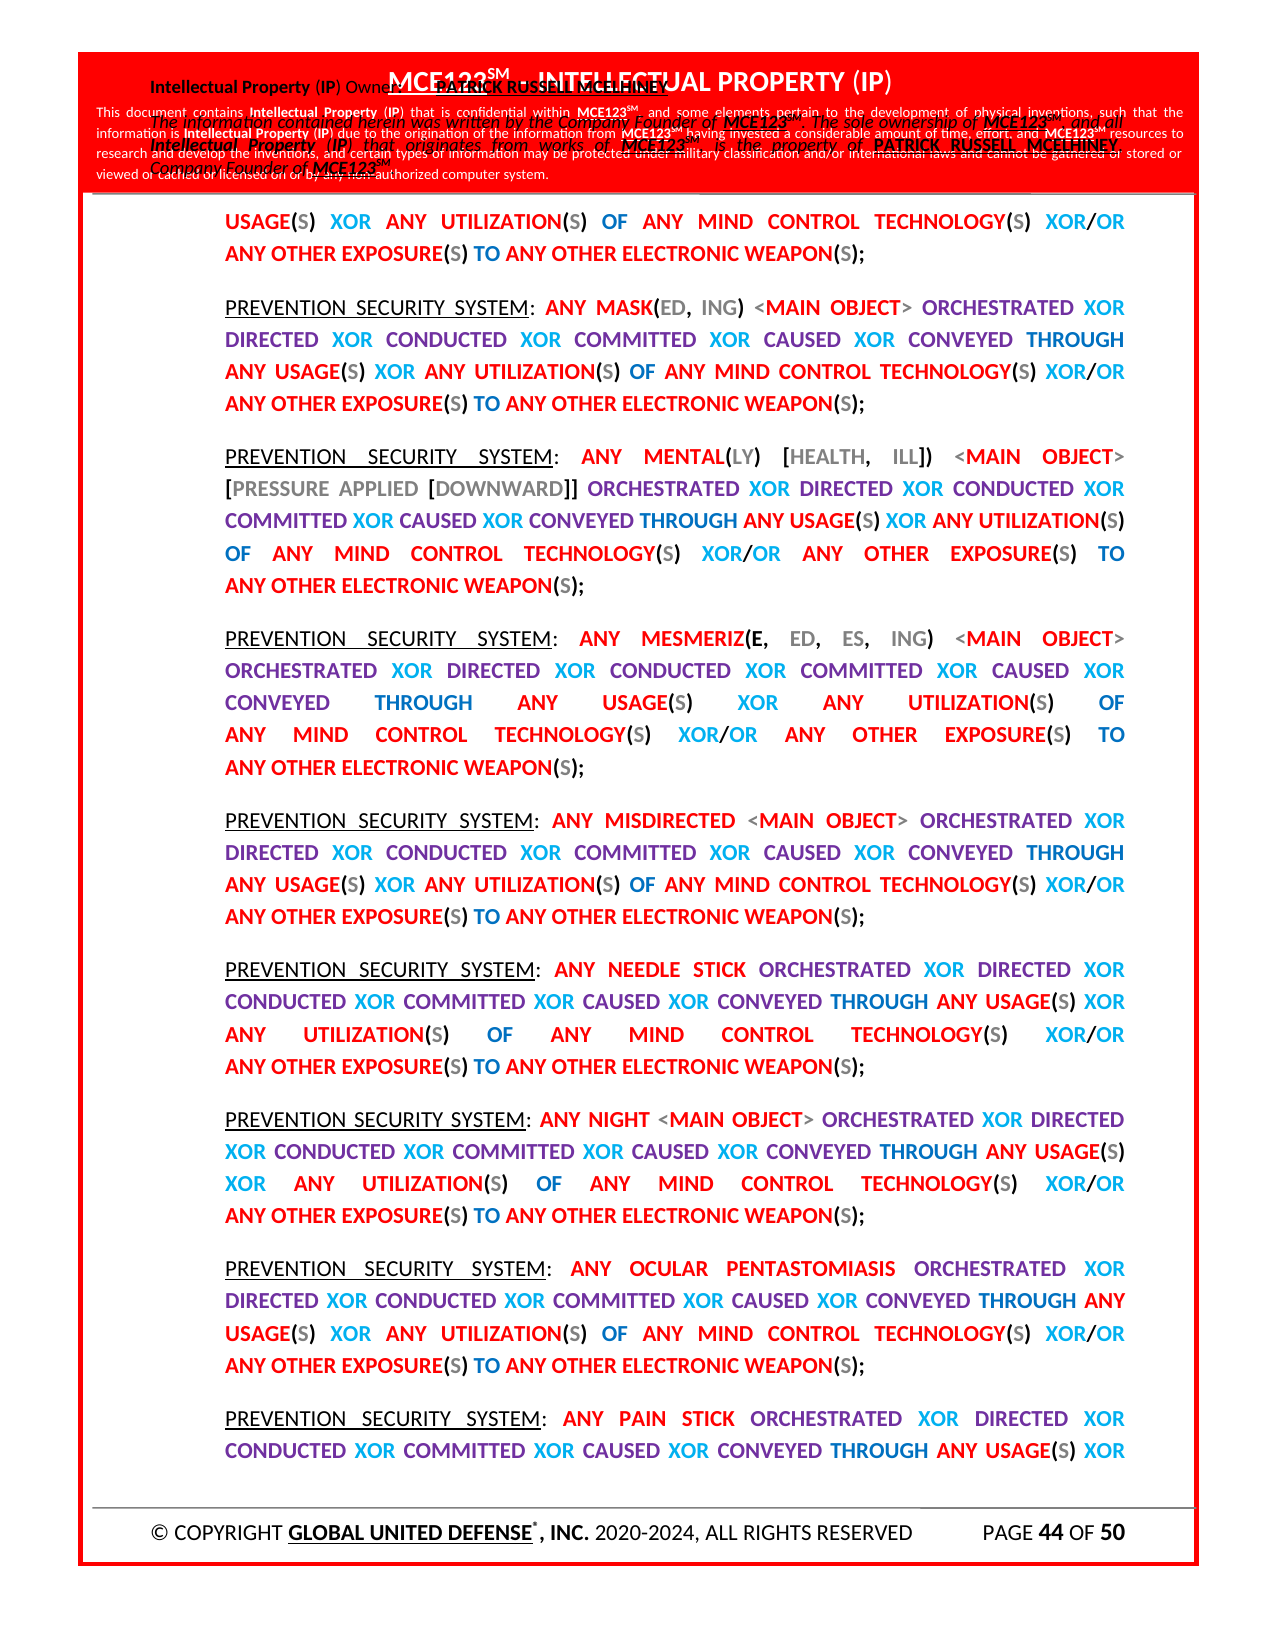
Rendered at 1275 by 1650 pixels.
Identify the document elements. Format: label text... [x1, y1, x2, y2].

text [225, 207, 1125, 268]
text PREVENTION SECURITY SYSTEM: ANY NIGHT <MAIN OBJECT> ORCHESTRATED XOR DIRECTED XOR CONDUCTED XOR COMMITTED XOR CAUSED XOR CONVEYED THROUGH ANY USAGE(S) XOR ANY UTILIZATION(S) OF ANY MIND CONTROL TECHNOLOGY(S) XOR/OR ANY OTHER EXPOSURE(S) TO ANY OTHER ELECTRONIC WEAPON(S); [225, 1105, 1125, 1229]
text PREVENTION SECURITY SYSTEM: ANY MISDIRECTED <MAIN OBJECT> ORCHESTRATED XOR DIRECTED XOR CONDUCTED XOR COMMITTED XOR CAUSED XOR CONVEYED THROUGH ANY USAGE(S) XOR ANY UTILIZATION(S) OF ANY MIND CONTROL TECHNOLOGY(S) XOR/OR ANY OTHER EXPOSURE(S) TO ANY OTHER ELECTRONIC WEAPON(S); [225, 806, 1125, 930]
text PREVENTION SECURITY SYSTEM: ANY MESMERIZ(E, ED, ES, ING) <MAIN OBJECT> ORCHESTRATED XOR DIRECTED XOR CONDUCTED XOR COMMITTED XOR CAUSED XOR CONVEYED THROUGH ANY USAGE(S) XOR ANY UTILIZATION(S) OF ANY MIND CONTROL TECHNOLOGY(S) XOR/OR ANY OTHER EXPOSURE(S) TO ANY OTHER ELECTRONIC WEAPON(S); [225, 624, 1125, 781]
text PREVENTION SECURITY SYSTEM: ANY MASK(ED, ING) <MAIN OBJECT> ORCHESTRATED XOR DIRECTED XOR CONDUCTED XOR COMMITTED XOR CAUSED XOR CONVEYED THROUGH ANY USAGE(S) XOR ANY UTILIZATION(S) OF ANY MIND CONTROL TECHNOLOGY(S) XOR/OR ANY OTHER EXPOSURE(S) TO ANY OTHER ELECTRONIC WEAPON(S); [225, 293, 1125, 417]
text PREVENTION SECURITY SYSTEM: ANY MENTAL(LY) [HEALTH, ILL]) <MAIN OBJECT> [PRESSURE APPLIED [DOWNWARD]] ORCHESTRATED XOR DIRECTED XOR CONDUCTED XOR COMMITTED XOR CAUSED XOR CONVEYED THROUGH ANY USAGE(S) XOR ANY UTILIZATION(S) OF ANY MIND CONTROL TECHNOLOGY(S) XOR/OR ANY OTHER EXPOSURE(S) TO ANY OTHER ELECTRONIC WEAPON(S); [225, 442, 1125, 599]
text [225, 1404, 1125, 1464]
text PREVENTION SECURITY SYSTEM: ANY OCULAR PENTASTOMIASIS ORCHESTRATED XOR DIRECTED XOR CONDUCTED XOR COMMITTED XOR CAUSED XOR CONVEYED THROUGH ANY USAGE(S) XOR ANY UTILIZATION(S) OF ANY MIND CONTROL TECHNOLOGY(S) XOR/OR ANY OTHER EXPOSURE(S) TO ANY OTHER ELECTRONIC WEAPON(S); [225, 1254, 1125, 1379]
text PREVENTION SECURITY SYSTEM: ANY NEEDLE STICK ORCHESTRATED XOR DIRECTED XOR CONDUCTED XOR COMMITTED XOR CAUSED XOR CONVEYED THROUGH ANY USAGE(S) XOR ANY UTILIZATION(S) OF ANY MIND CONTROL TECHNOLOGY(S) XOR/OR ANY OTHER EXPOSURE(S) TO ANY OTHER ELECTRONIC WEAPON(S); [225, 955, 1125, 1080]
